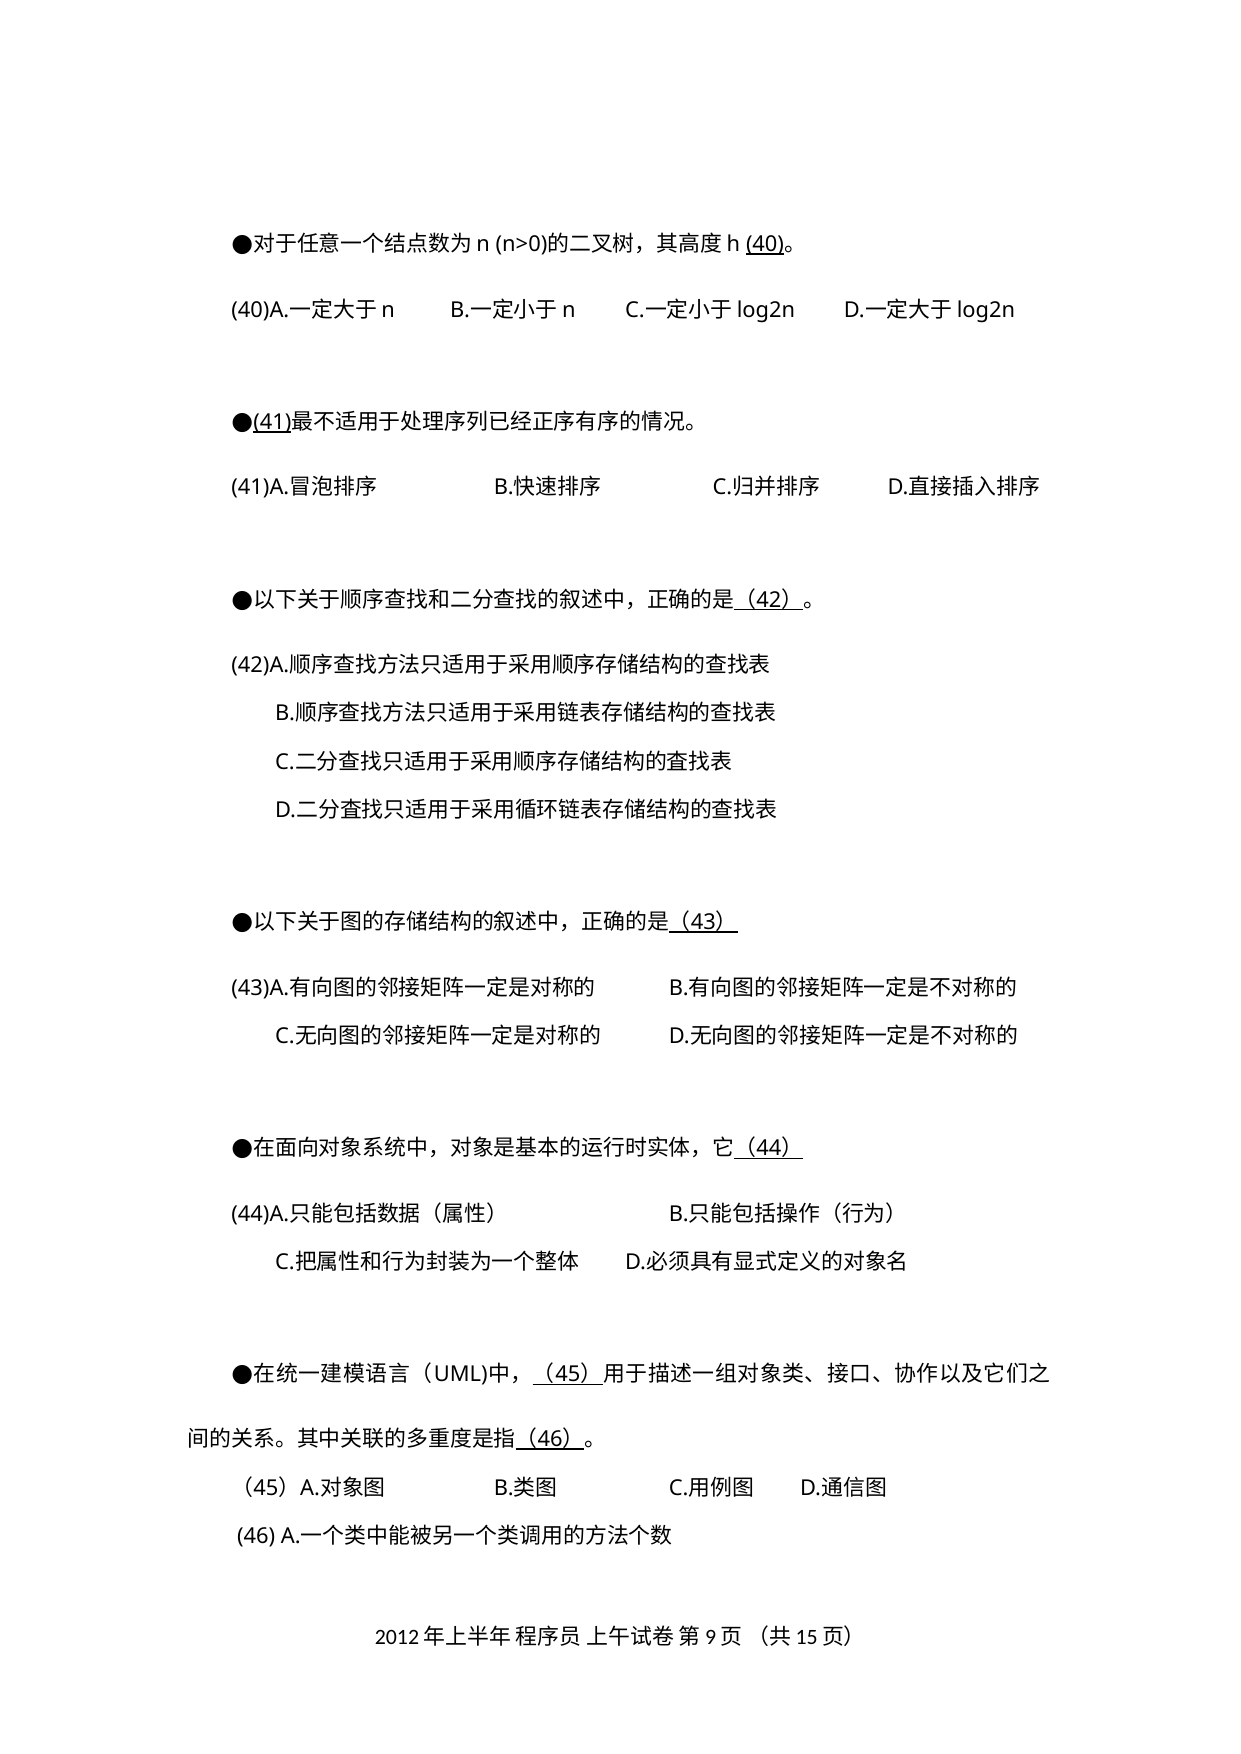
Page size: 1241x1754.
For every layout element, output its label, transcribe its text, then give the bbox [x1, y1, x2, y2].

text B.顺序查找方法只适用于采用链表存储结构的查找表 [187, 695, 1053, 728]
text (42)A.顺序查找方法只适用于采用顺序存储结构的查找表 [187, 647, 1053, 679]
text (43)A.有向图的邻接矩阵一定是对称的 B.有向图的邻接矩阵一定是不对称的 [187, 969, 1053, 1002]
text (41)A.冒泡排序 B.快速排序 C.归并排序 D.直接插入排序 [187, 469, 1053, 502]
text (46) A.一个类中能被另一个类调用的方法个数 [187, 1517, 1053, 1550]
text D.二分査找只适用于采用循环链表存储结构的查找表 [231, 792, 1053, 824]
text ●在统一建模语言（UML)中，（45）用于描述一组对象类、接口、协作以及它们之间的关系。其中关联的多重度是指（46）。 [187, 1339, 1053, 1453]
text ●对于任意一个结点数为n (n>0)的二叉树，其高度h (40)。 [187, 209, 1053, 274]
text (40)A.一定大于n B.一定小于n C.一定小于log2n D.一定大于log2n [187, 291, 1053, 324]
text （45）A.对象图 B.类图 C.用例图 D.通信图 [187, 1469, 1053, 1502]
text ●在面向对象系统中，对象是基本的运行时实体，它（44） [187, 1113, 1053, 1178]
text ●(41)最不适用于处理序列已经正序有序的情况。 [187, 387, 1053, 452]
text C.把属性和行为封装为一个整体 D.必须具有显式定义的对象名 [187, 1244, 1053, 1276]
text C.二分查找只适用于采用顺序存储结构的査找表 [187, 743, 1053, 776]
text ●以下关于图的存储结构的叙述中，正确的是（43） [187, 887, 1053, 952]
text (44)A.只能包括数据（属性） B.只能包括操作（行为） [187, 1196, 1053, 1228]
text ●以下关于顺序查找和二分查找的叙述中，正确的是（42）。 [187, 565, 1053, 630]
text C.无向图的邻接矩阵一定是对称的 D.无向图的邻接矩阵一定是不对称的 [231, 1018, 1053, 1050]
